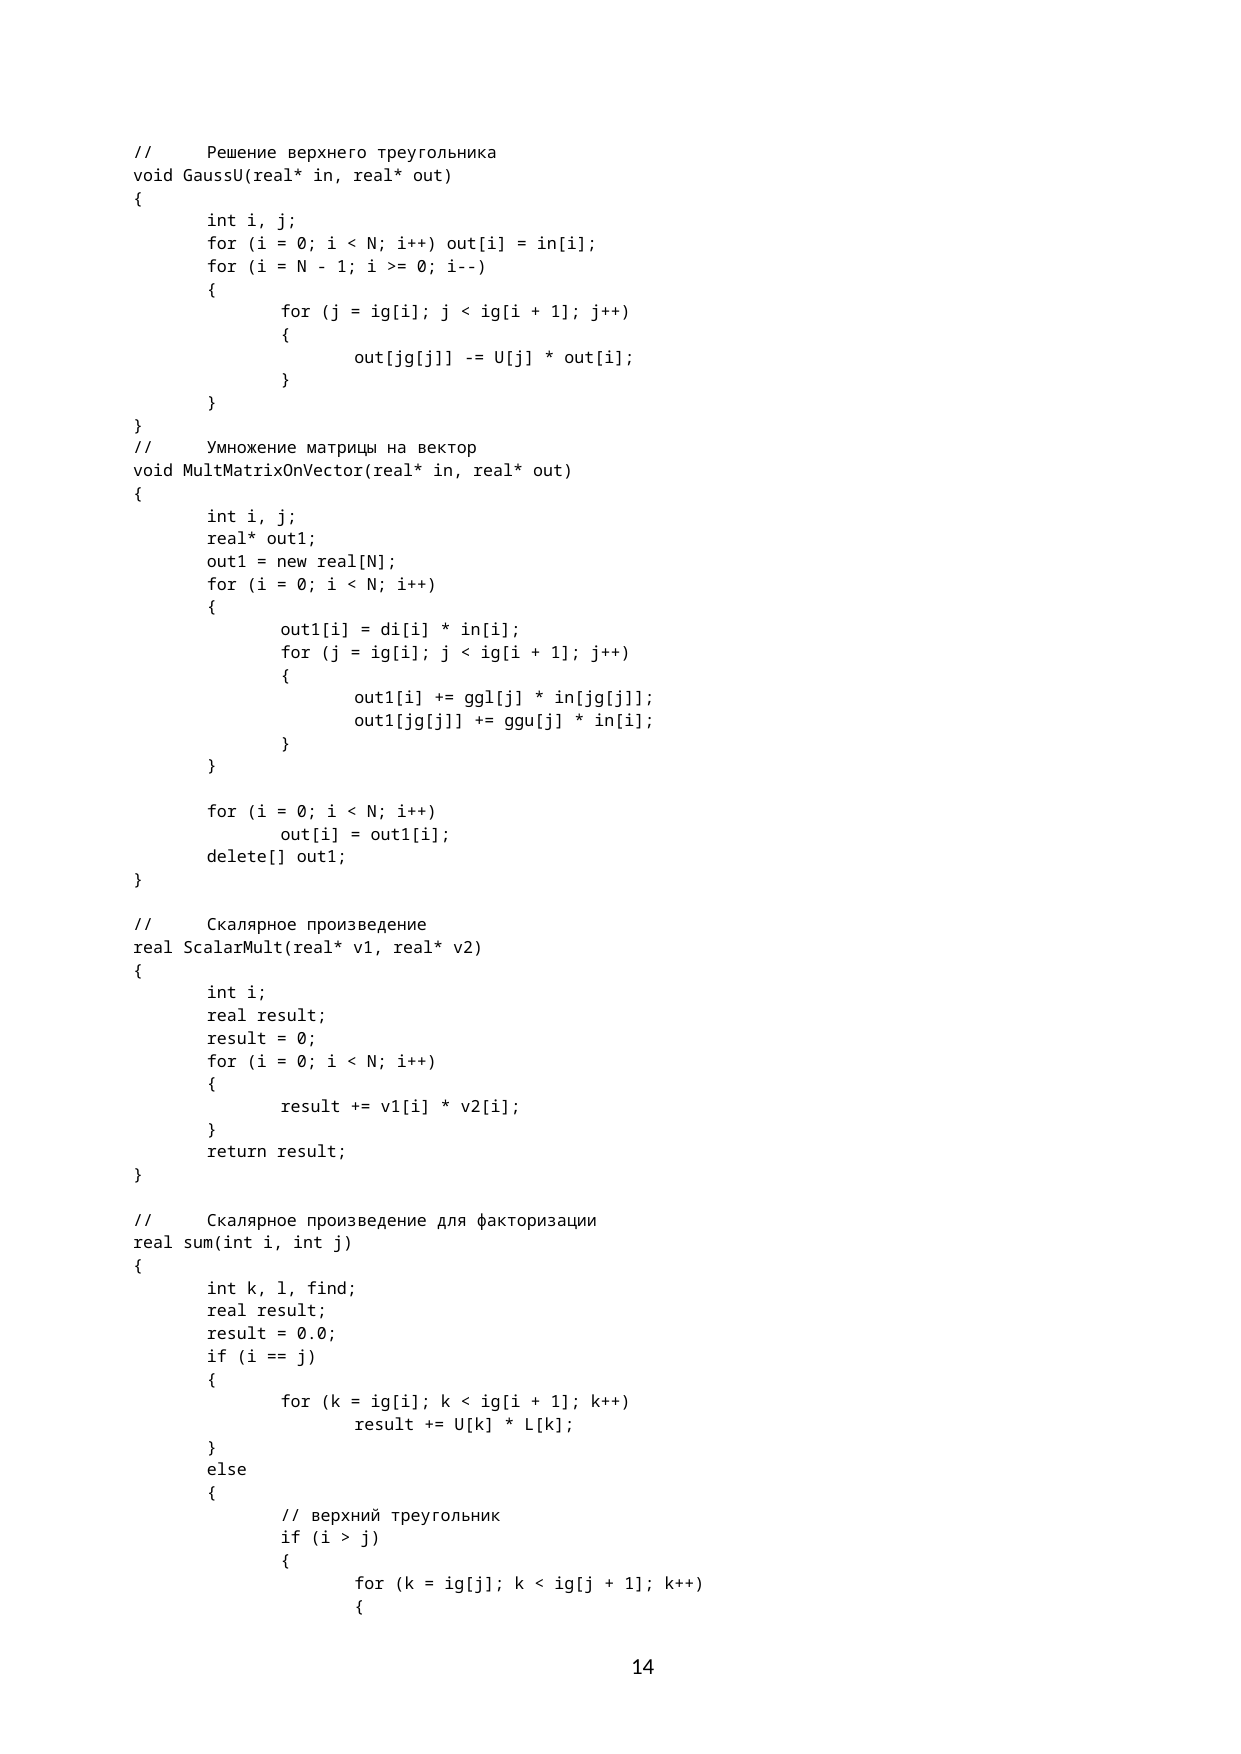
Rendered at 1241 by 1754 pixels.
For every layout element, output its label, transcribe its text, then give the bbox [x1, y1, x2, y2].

text else [133, 1458, 1152, 1481]
text // Скалярное произведение для факторизации [133, 1208, 1152, 1231]
text for (k = ig[i]; k < ig[i + 1]; k++) [133, 1390, 1152, 1412]
text } [133, 413, 1152, 436]
text // Скалярное произведение [133, 913, 1152, 936]
text int i, j; [133, 209, 1152, 232]
text { [133, 277, 1152, 300]
text } [133, 754, 1152, 777]
text for (k = ig[j]; k < ig[j + 1]; k++) [133, 1571, 1152, 1594]
text out1[jg[j]] += ggu[j] * in[i]; [133, 708, 1152, 731]
text out[i] = out1[i]; [133, 822, 1152, 845]
text for (i = 0; i < N; i++) [133, 1049, 1152, 1072]
text } [133, 867, 1152, 890]
text out1[i] += ggl[j] * in[jg[j]]; [133, 686, 1152, 708]
text if (i > j) [133, 1526, 1152, 1549]
text void GaussU(real* in, real* out) [133, 163, 1152, 186]
text // верхний треугольник [133, 1503, 1152, 1526]
text for (j = ig[i]; j < ig[i + 1]; j++) [133, 300, 1152, 322]
text } [133, 731, 1152, 754]
text // Умножение матрицы на вектор [133, 436, 1152, 459]
text for (i = 0; i < N; i++) [133, 572, 1152, 595]
text real result; [133, 1004, 1152, 1026]
text { [133, 322, 1152, 345]
text int i, j; [133, 504, 1152, 527]
text out[jg[j]] -= U[j] * out[i]; [133, 345, 1152, 368]
text out1[i] = di[i] * in[i]; [133, 618, 1152, 640]
text // Решение верхнего треугольника [133, 141, 1152, 163]
text for (i = N - 1; i >= 0; i--) [133, 254, 1152, 277]
text delete[] out1; [133, 845, 1152, 867]
text int k, l, find; [133, 1276, 1152, 1299]
text { [133, 1072, 1152, 1094]
text { [133, 186, 1152, 209]
text real* out1; [133, 527, 1152, 549]
text { [133, 481, 1152, 504]
text } [133, 1117, 1152, 1140]
text return result; [133, 1140, 1152, 1163]
text if (i == j) [133, 1344, 1152, 1367]
text real result; [133, 1299, 1152, 1322]
text out1 = new real[N]; [133, 549, 1152, 572]
text real ScalarMult(real* v1, real* v2) [133, 936, 1152, 958]
text { [133, 958, 1152, 981]
text void MultMatrixOnVector(real* in, real* out) [133, 459, 1152, 481]
text { [133, 1594, 1152, 1617]
text { [133, 663, 1152, 686]
text { [133, 595, 1152, 618]
text result += v1[i] * v2[i]; [133, 1094, 1152, 1117]
text for (i = 0; i < N; i++) [133, 799, 1152, 822]
text } [133, 391, 1152, 413]
text real sum(int i, int j) [133, 1231, 1152, 1253]
text int i; [133, 981, 1152, 1004]
text { [133, 1367, 1152, 1390]
text { [133, 1481, 1152, 1503]
text } [133, 1163, 1152, 1185]
text result = 0; [133, 1026, 1152, 1049]
text for (i = 0; i < N; i++) out[i] = in[i]; [133, 232, 1152, 254]
text for (j = ig[i]; j < ig[i + 1]; j++) [133, 640, 1152, 663]
text { [133, 1253, 1152, 1276]
text result = 0.0; [133, 1322, 1152, 1344]
text } [133, 1435, 1152, 1458]
text { [133, 1549, 1152, 1571]
text result += U[k] * L[k]; [133, 1412, 1152, 1435]
text } [133, 368, 1152, 391]
